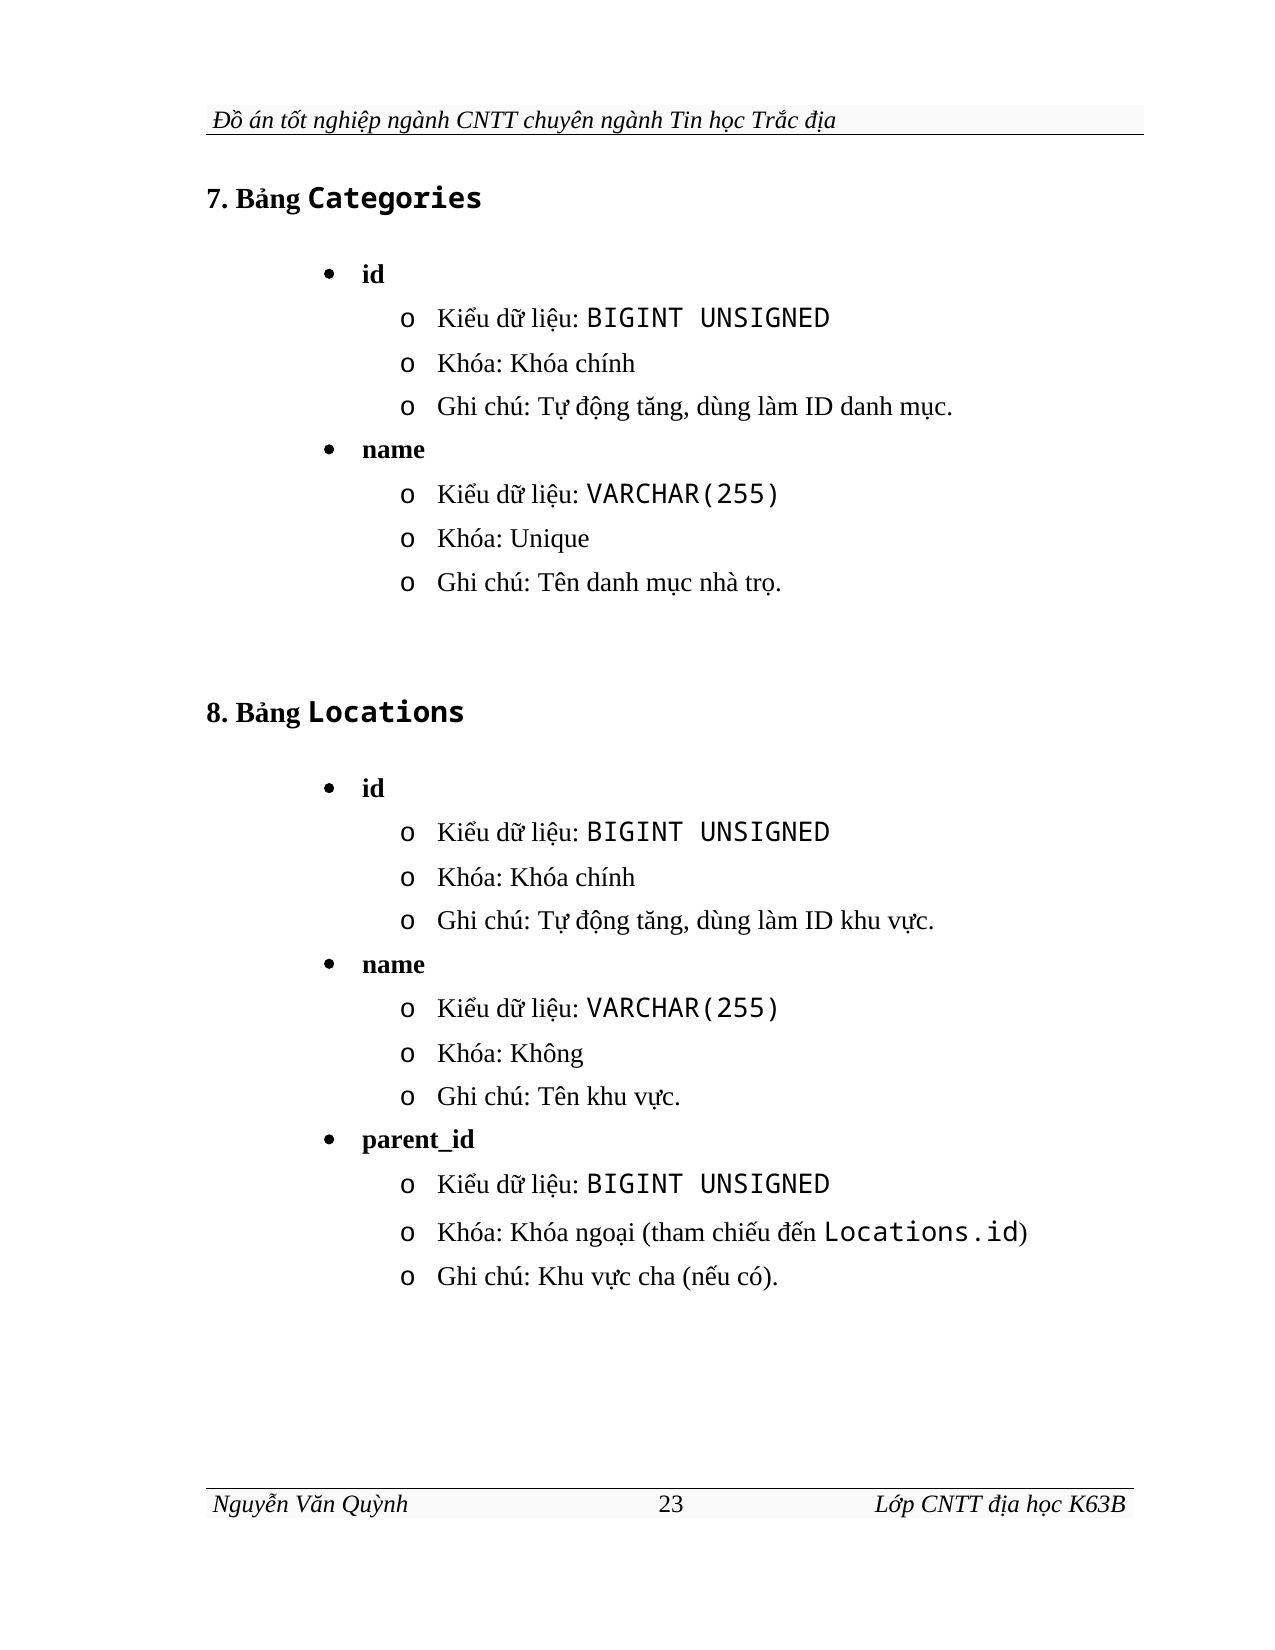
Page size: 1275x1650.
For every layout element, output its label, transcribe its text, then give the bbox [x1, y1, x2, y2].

list Khóa: Không [399, 1037, 1157, 1070]
list Ghi chú: Tên danh mục nhà trọ. [399, 566, 1157, 599]
list Ghi chú: Tên khu vực. [399, 1080, 1157, 1113]
subtitle 7. Bảng Categories [206, 177, 1157, 217]
list name [324, 434, 1157, 465]
list Kiểu dữ liệu: BIGINT UNSIGNED [399, 1164, 1157, 1201]
list Khóa: Unique [399, 522, 1157, 556]
list parent_id [324, 1123, 1157, 1155]
list Kiểu dữ liệu: BIGINT UNSIGNED [399, 813, 1157, 850]
list Kiểu dữ liệu: VARCHAR(255) [399, 474, 1157, 511]
list Khóa: Khóa chính [399, 861, 1157, 894]
list Kiểu dữ liệu: BIGINT UNSIGNED [399, 299, 1157, 336]
list Ghi chú: Khu vực cha (nếu có). [399, 1260, 1157, 1294]
list id [324, 772, 1157, 803]
list Ghi chú: Tự động tăng, dùng làm ID danh mục. [399, 390, 1157, 424]
list Kiểu dữ liệu: VARCHAR(255) [399, 988, 1157, 1026]
list Khóa: Khóa ngoại (tham chiếu đến Locations.id) [399, 1212, 1157, 1249]
list Ghi chú: Tự động tăng, dùng làm ID khu vực. [399, 904, 1157, 938]
list id [324, 258, 1157, 289]
list Khóa: Khóa chính [399, 347, 1157, 380]
list name [324, 948, 1157, 979]
subtitle 8. Bảng Locations [206, 691, 1157, 731]
